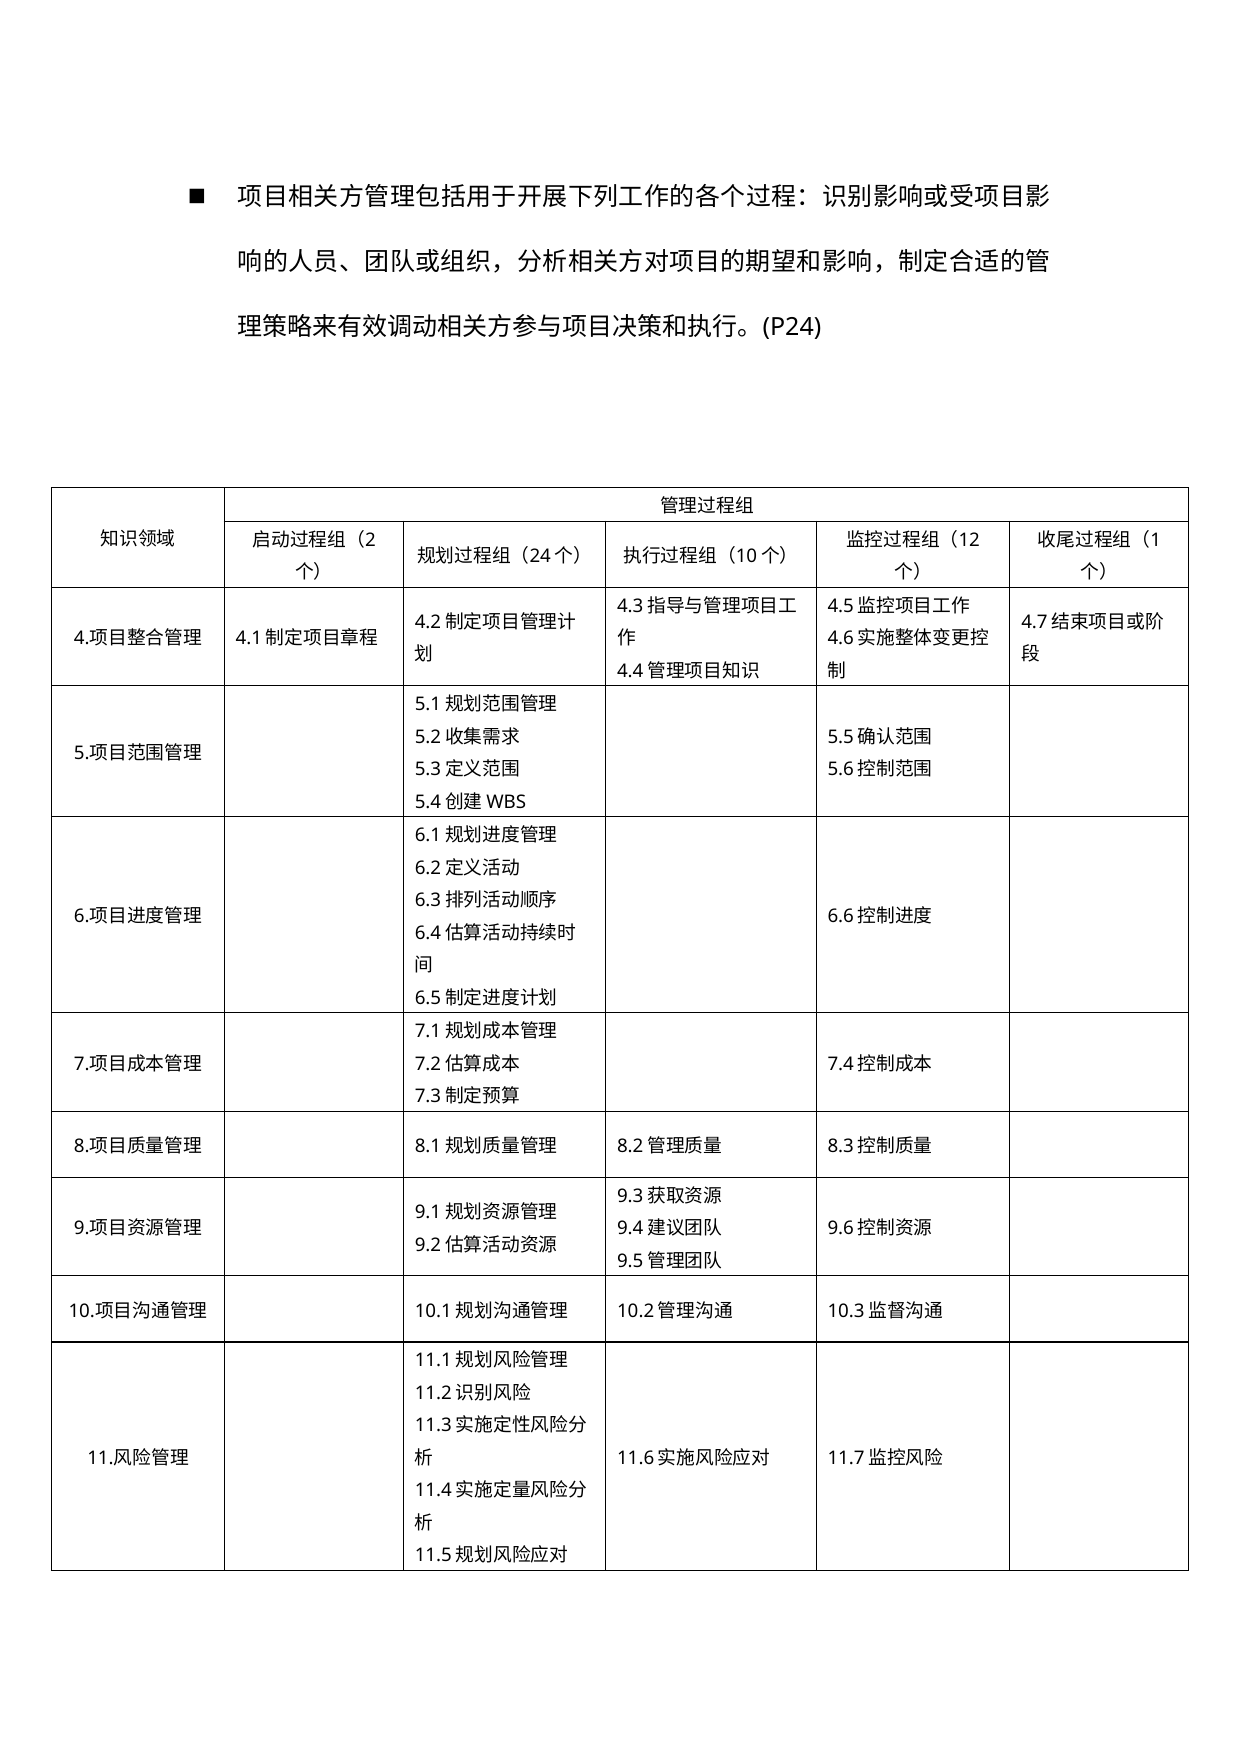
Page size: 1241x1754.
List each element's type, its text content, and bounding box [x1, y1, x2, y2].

table_cell 10.项目沟通管理 [52, 1276, 224, 1341]
table_cell [1010, 1112, 1188, 1177]
table_cell 监控过程组（12个） [817, 522, 1009, 587]
table_cell 4.项目整合管理 [52, 588, 224, 685]
table_cell 10.1规划沟通管理 [404, 1276, 605, 1341]
table_cell [225, 817, 403, 1012]
table_cell 5.1规划范围管理 5.2收集需求 5.3定义范围 5.4创建WBS [404, 686, 605, 816]
table_cell 规划过程组（24个） [404, 522, 605, 587]
table_cell 11.7监控风险 [817, 1343, 1009, 1570]
table_cell 5.项目范围管理 [52, 686, 224, 816]
table_cell 10.2管理沟通 [606, 1276, 816, 1341]
table_cell [606, 817, 816, 1012]
table_cell 执行过程组（10个） [606, 522, 816, 587]
table_cell 10.3监督沟通 [817, 1276, 1009, 1341]
table_header 知识领域 [52, 488, 224, 587]
table_cell [225, 686, 403, 816]
table_cell [225, 1343, 403, 1570]
table_cell 4.3指导与管理项目工作 4.4管理项目知识 [606, 588, 816, 685]
table_cell [225, 1276, 403, 1341]
table_cell 8.2管理质量 [606, 1112, 816, 1177]
table_cell [225, 1013, 403, 1111]
table_cell 4.5监控项目工作 4.6实施整体变更控制 [817, 588, 1009, 685]
table_header 管理过程组 [225, 488, 1188, 521]
table_cell 5.5确认范围 5.6控制范围 [817, 686, 1009, 816]
table_cell [1010, 1343, 1188, 1570]
table_cell 9.6控制资源 [817, 1178, 1009, 1275]
table_cell 8.项目质量管理 [52, 1112, 224, 1177]
table_cell [1010, 1013, 1188, 1111]
table_cell [225, 1178, 403, 1275]
table_cell 8.1规划质量管理 [404, 1112, 605, 1177]
table_cell 9.1规划资源管理 9.2估算活动资源 [404, 1178, 605, 1275]
table_cell 7.4控制成本 [817, 1013, 1009, 1111]
table_cell 6.1规划进度管理 6.2定义活动 6.3排列活动顺序 6.4估算活动持续时间 6.5制定进度计划 [404, 817, 605, 1012]
table_cell 11.风险管理 [52, 1343, 224, 1570]
table_cell 7.1规划成本管理 7.2估算成本 7.3制定预算 [404, 1013, 605, 1111]
table_cell 11.1规划风险管理 11.2识别风险 11.3实施定性风险分析 11.4实施定量风险分析 11.5规划风险应对 [404, 1343, 605, 1570]
table_cell [1010, 686, 1188, 816]
table_cell 6.6控制进度 [817, 817, 1009, 1012]
table_cell [606, 1013, 816, 1111]
table_cell [1010, 1276, 1188, 1341]
table_cell 启动过程组（2个） [225, 522, 403, 587]
table_cell 4.7结束项目或阶段 [1010, 588, 1188, 685]
table_cell 4.2制定项目管理计划 [404, 588, 605, 685]
table_cell 9.3获取资源 9.4建议团队 9.5管理团队 [606, 1178, 816, 1275]
table_cell 6.项目进度管理 [52, 817, 224, 1012]
table_cell [1010, 1178, 1188, 1275]
table_cell [1010, 817, 1188, 1012]
table_cell 8.3控制质量 [817, 1112, 1009, 1177]
list 项目相关方管理包括用于开展下列工作的各个过程：识别影响或受项目影响的人员、团队或组织，分析相关方对项目的期望和影响，制定合适的管理策略来有效调动相关方参与项目决策和执行。(P24) [187, 162, 1053, 357]
table_cell [606, 686, 816, 816]
table_cell 9.项目资源管理 [52, 1178, 224, 1275]
table_cell 4.1制定项目章程 [225, 588, 403, 685]
table_cell 收尾过程组（1个） [1010, 522, 1188, 587]
table_cell 7.项目成本管理 [52, 1013, 224, 1111]
table_cell 11.6实施风险应对 [606, 1343, 816, 1570]
table_cell [225, 1112, 403, 1177]
